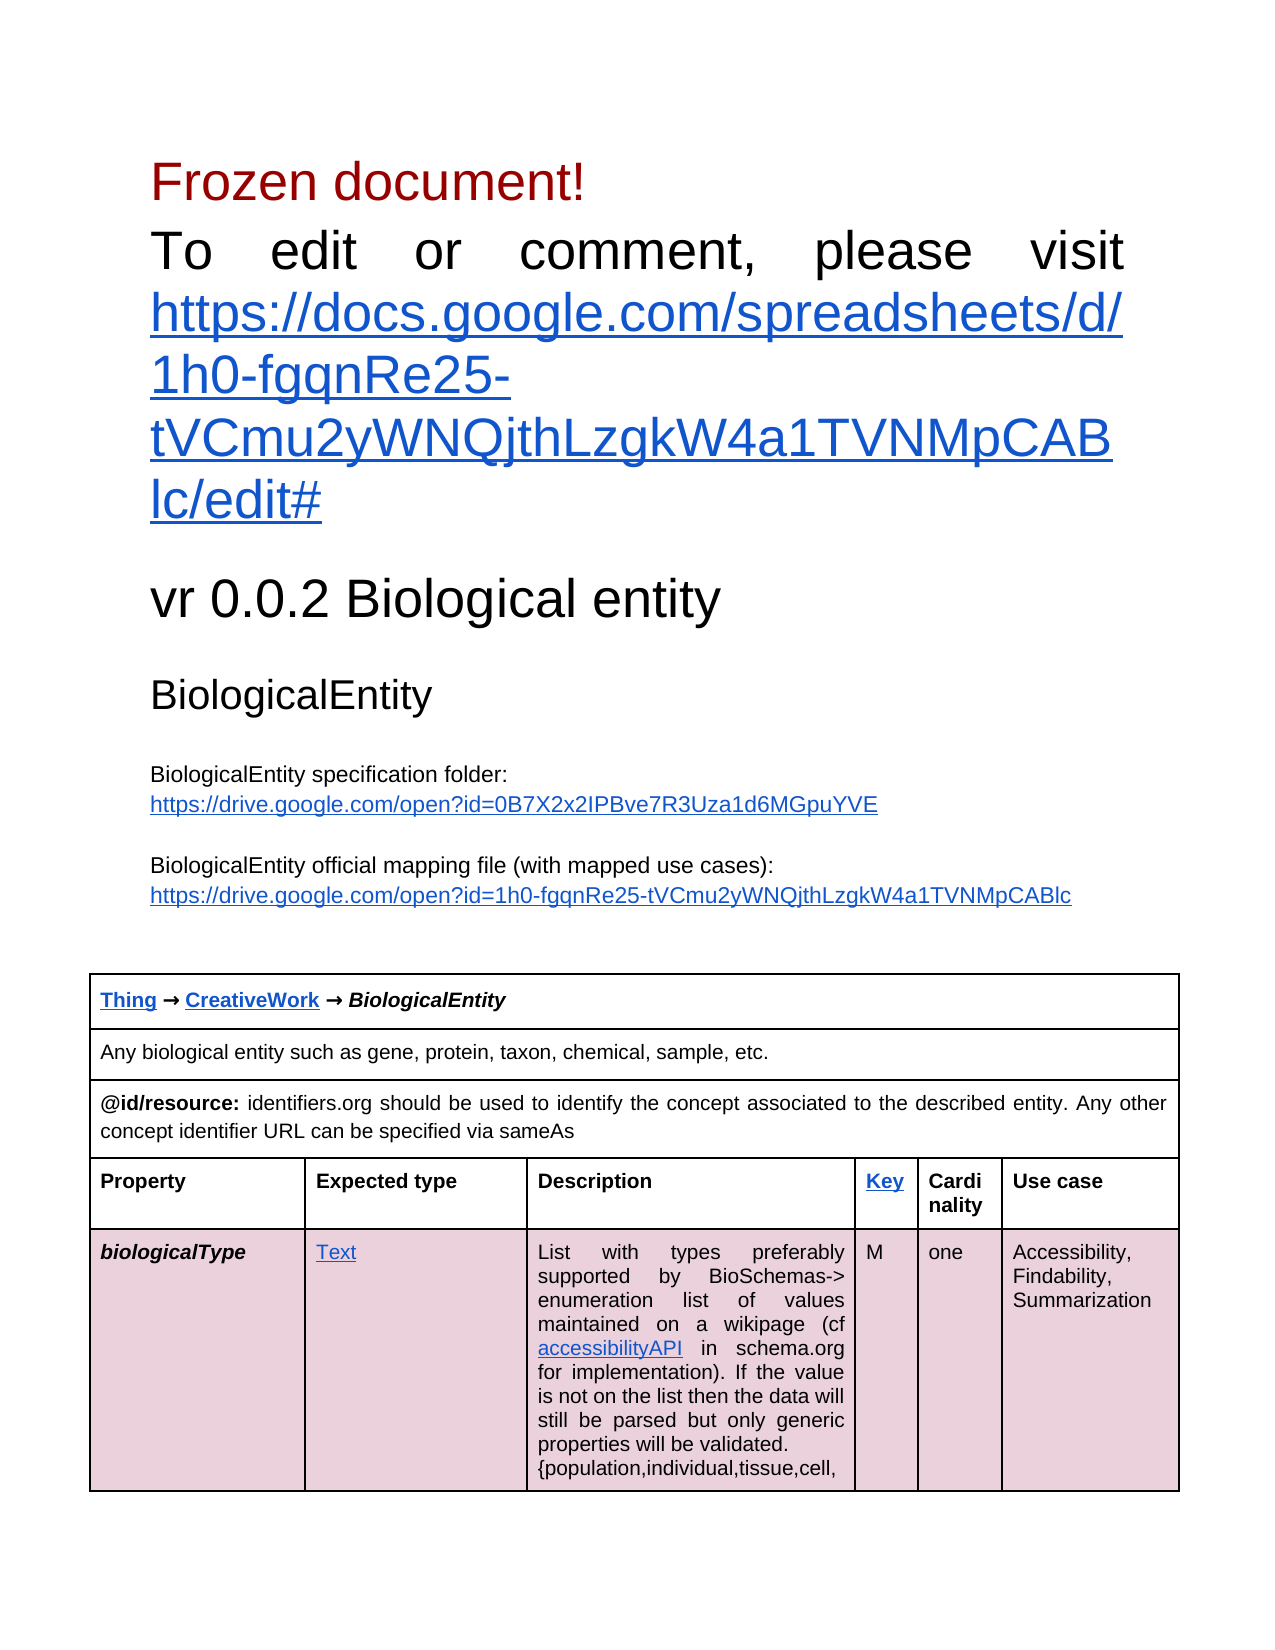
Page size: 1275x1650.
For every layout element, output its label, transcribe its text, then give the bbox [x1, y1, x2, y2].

text BiologicalEntity official mapping file (with mapped use cases): [150, 852, 1125, 878]
table_cell @id/resource: identifiers.org should be used to identify the concept associated to the described entity. Any other concept identifier URL can be specified via sameAs [91, 1081, 1178, 1157]
table_cell Key [856, 1159, 917, 1227]
table_cell Text [306, 1230, 526, 1490]
title Frozen document! [150, 150, 1125, 212]
title vr 0.0.2 Biological entity [150, 566, 1125, 629]
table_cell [528, 1230, 854, 1490]
subtitle BiologicalEntity [150, 670, 1125, 718]
table_cell Property [91, 1159, 304, 1227]
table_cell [1003, 1230, 1178, 1490]
table_cell M [856, 1230, 917, 1490]
table_cell one [919, 1230, 1001, 1490]
table_cell Description [528, 1159, 854, 1227]
text https://drive.google.com/open?id=1h0-fgqnRe25-tVCmu2yWNQjthLzgkW4a1TVNMpCABlc [150, 882, 1125, 908]
table_header Thing → CreativeWork → BiologicalEntity [91, 975, 1178, 1028]
table_cell biologicalType [91, 1230, 304, 1490]
table_cell Any biological entity such as gene, protein, taxon, chemical, sample, etc. [91, 1030, 1178, 1078]
title To edit or comment, please visit https://docs.google.com/spreadsheets/d/1h0-fgqnRe25-tVCmu2yWNQjthLzgkW4a1TVNMpCABlc/edit# [150, 218, 1125, 530]
table_cell Expected type [306, 1159, 526, 1227]
table_cell Cardinality [919, 1159, 1001, 1227]
text https://drive.google.com/open?id=0B7X2x2IPBve7R3Uza1d6MGpuYVE [150, 791, 1125, 818]
table_cell Use case [1003, 1159, 1178, 1227]
text BiologicalEntity specification folder: [150, 761, 1125, 787]
